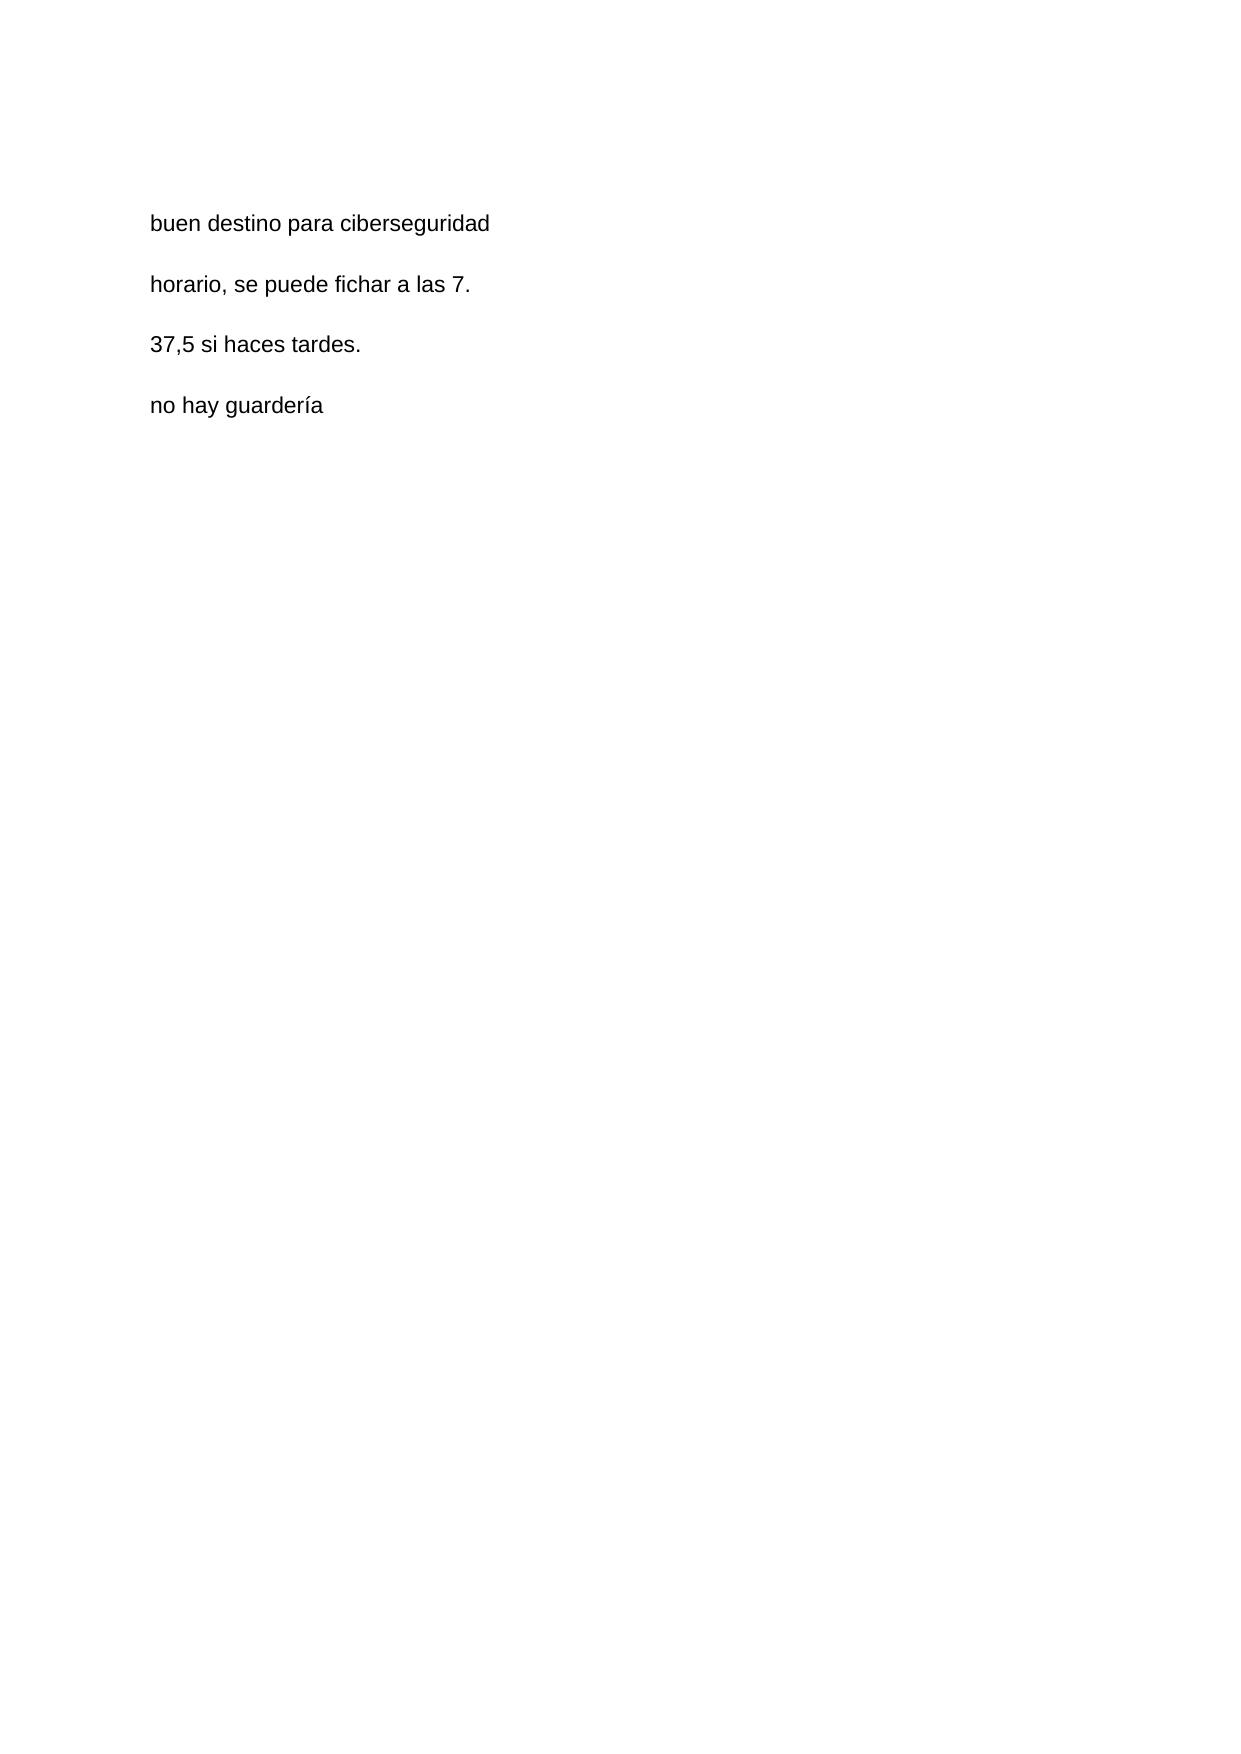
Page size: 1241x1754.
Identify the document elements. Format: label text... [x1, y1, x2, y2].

text buen destino para ciberseguridad [150, 210, 1090, 237]
text 37,5 si haces tardes. [150, 331, 1090, 358]
text no hay guardería [150, 392, 1090, 418]
text horario, se puede fichar a las 7. [150, 271, 1090, 297]
